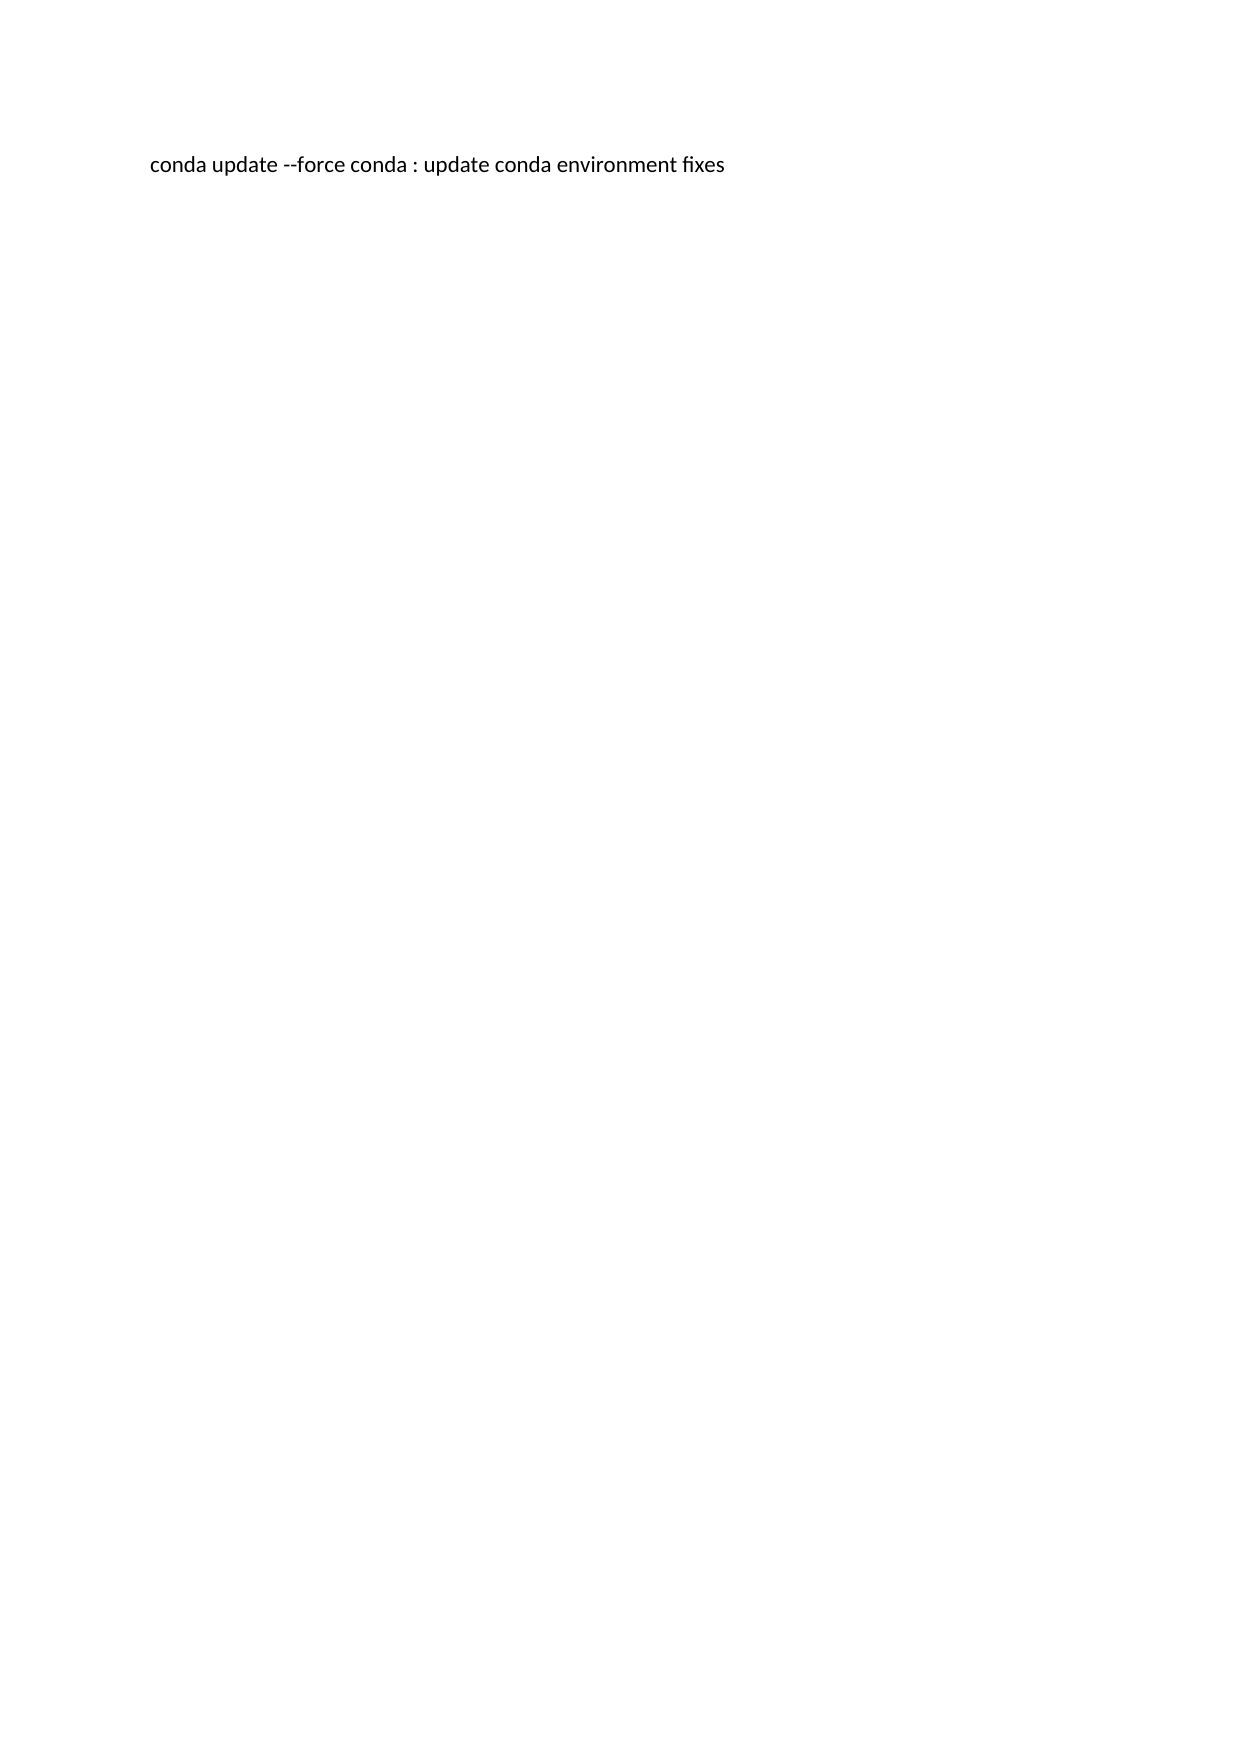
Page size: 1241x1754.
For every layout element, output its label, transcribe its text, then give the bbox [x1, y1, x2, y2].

text conda update --force conda : update conda environment fixes [150, 150, 1090, 178]
